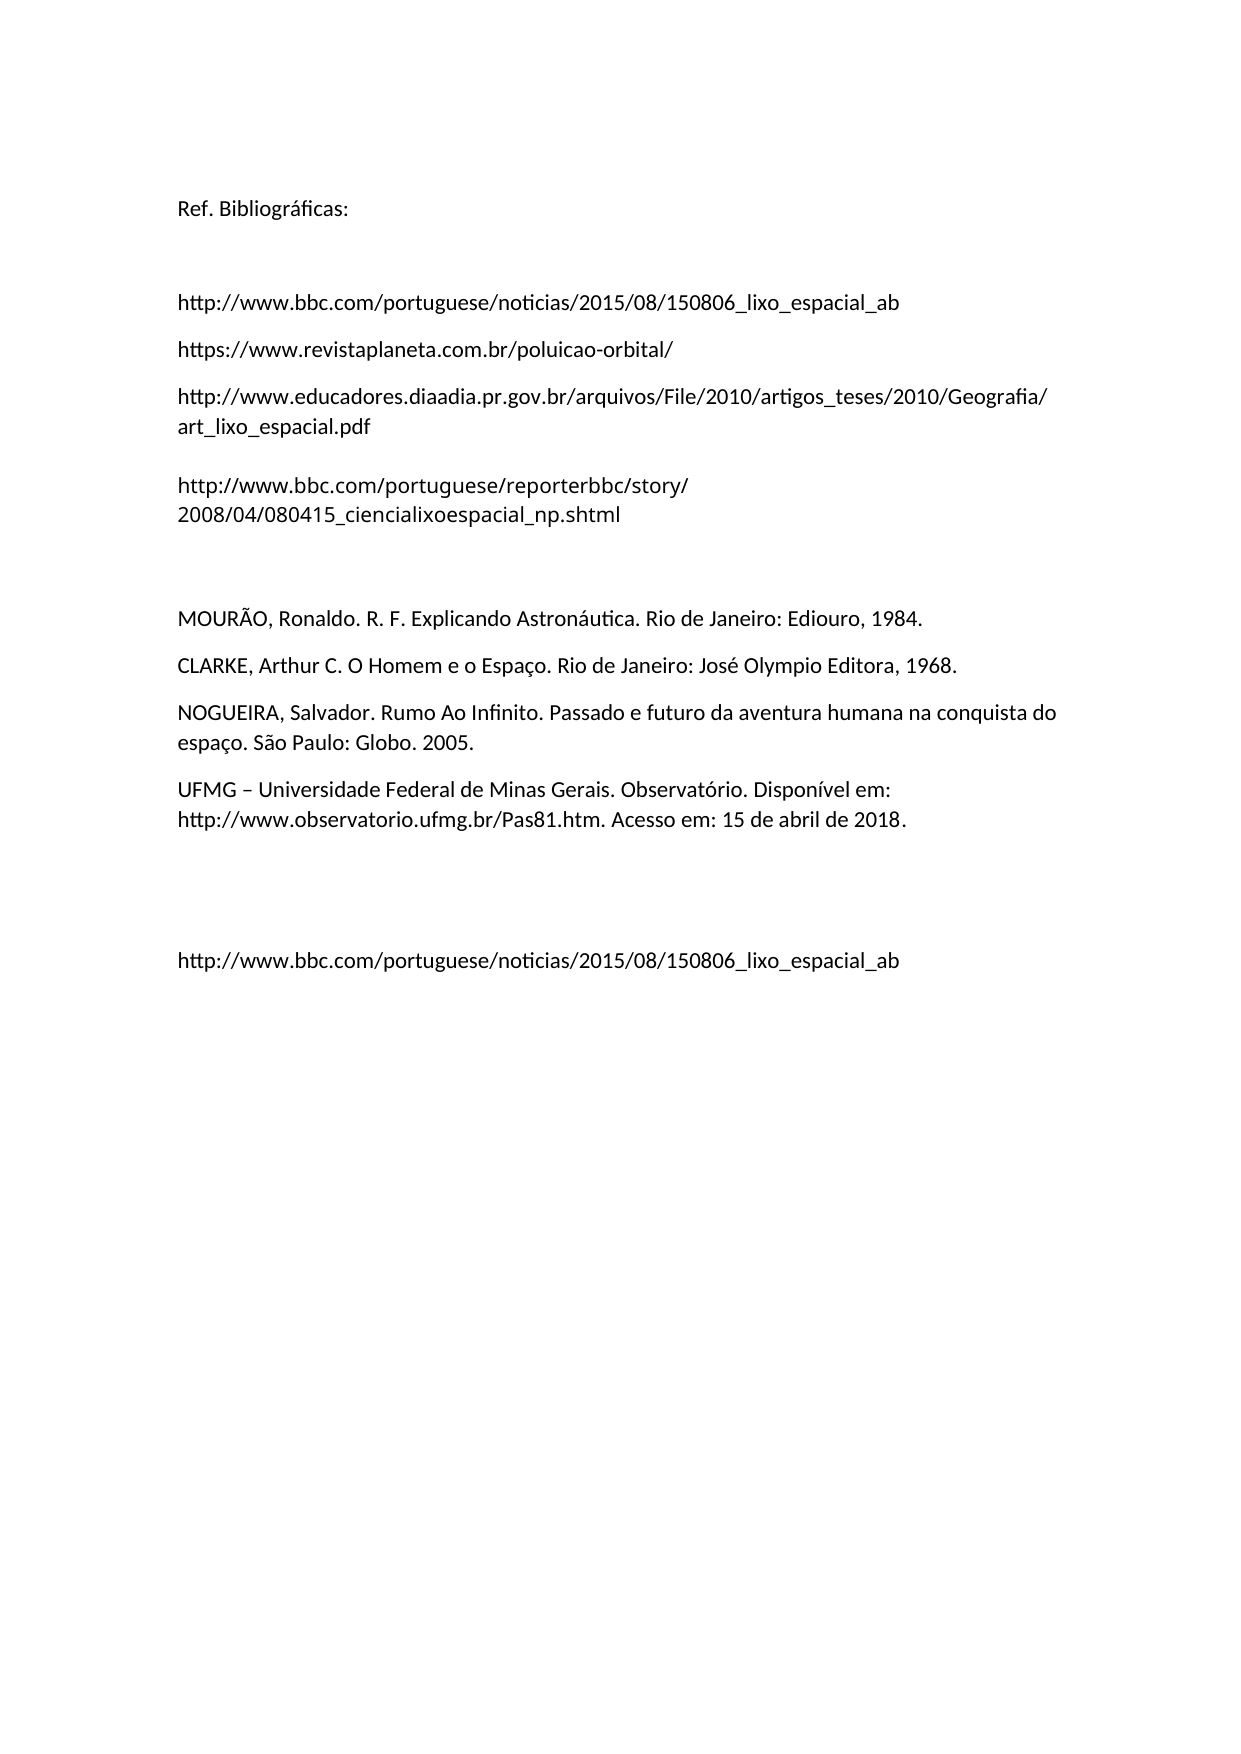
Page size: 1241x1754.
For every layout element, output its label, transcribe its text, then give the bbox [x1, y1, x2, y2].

text http://www.bbc.com/portuguese/noticias/2015/08/150806_lixo_espacial_ab [177, 946, 1063, 974]
text https://www.revistaplaneta.com.br/poluicao-orbital/ [177, 335, 1063, 363]
text http://www.bbc.com/portuguese/reporterbbc/story/2008/04/080415_ciencialixoespacial_np.shtml [177, 472, 1063, 528]
text Ref. Bibliográficas: [177, 194, 1063, 222]
text CLARKE, Arthur C. O Homem e o Espaço. Rio de Janeiro: José Olympio Editora, 1968. [177, 651, 1063, 679]
text http://www.educadores.diaadia.pr.gov.br/arquivos/File/2010/artigos_teses/2010/Geografia/art_lixo_espacial.pdf [177, 382, 1063, 440]
text NOGUEIRA, Salvador. Rumo Ao Infinito. Passado e futuro da aventura humana na conquista do espaço. São Paulo: Globo. 2005. [177, 698, 1063, 756]
text http://www.bbc.com/portuguese/noticias/2015/08/150806_lixo_espacial_ab [177, 288, 1063, 316]
text UFMG – Universidade Federal de Minas Gerais. Observatório. Disponível em: http://www.observatorio.ufmg.br/Pas81.htm. Acesso em: 15 de abril de 2018. [177, 775, 1063, 833]
text MOURÃO, Ronaldo. R. F. Explicando Astronáutica. Rio de Janeiro: Ediouro, 1984. [177, 604, 1063, 632]
